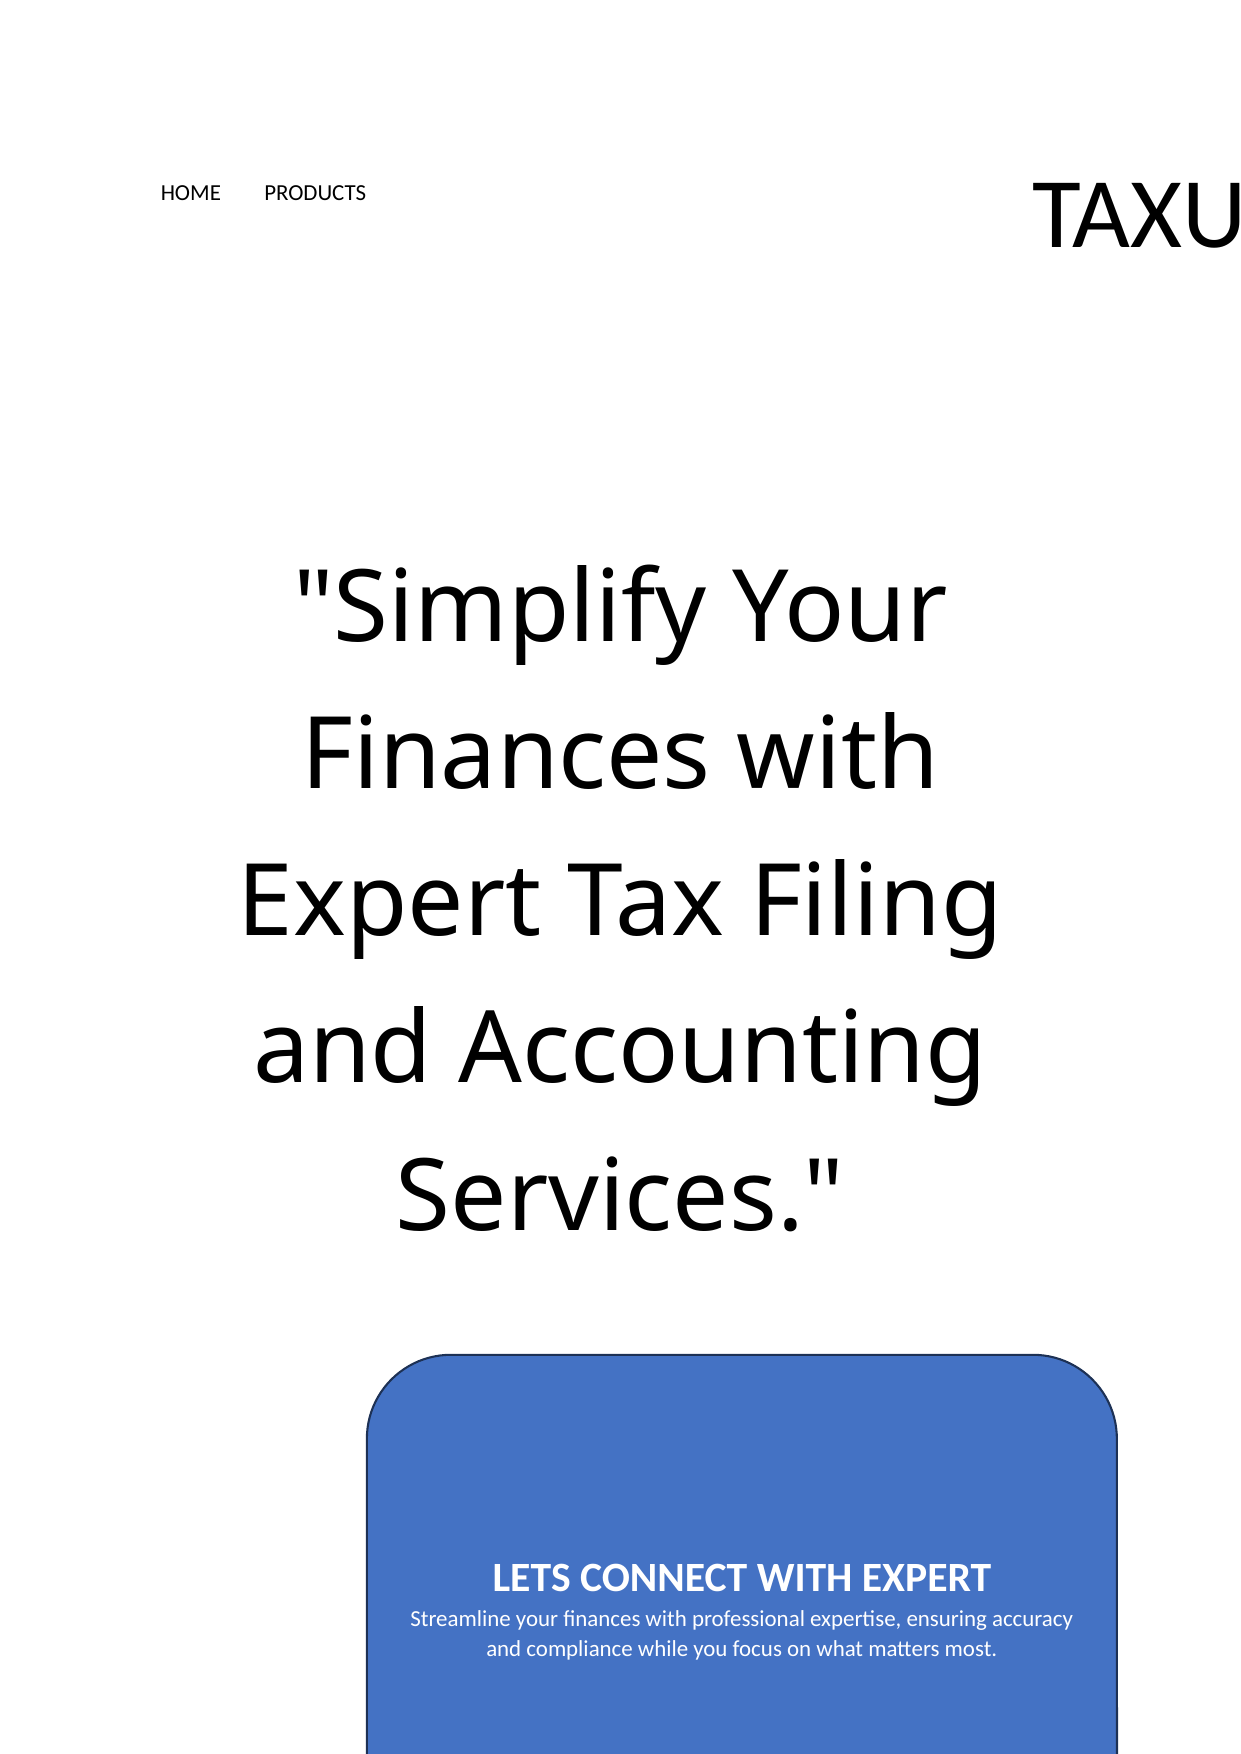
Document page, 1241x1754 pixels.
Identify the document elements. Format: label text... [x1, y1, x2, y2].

text "Simplify Your Finances with Expert Tax Filing and Accounting Services." [150, 535, 1090, 1259]
table_header TAXU [386, 150, 1240, 394]
table_header PRODUCTS [253, 150, 386, 394]
table_header HOME [149, 150, 253, 394]
